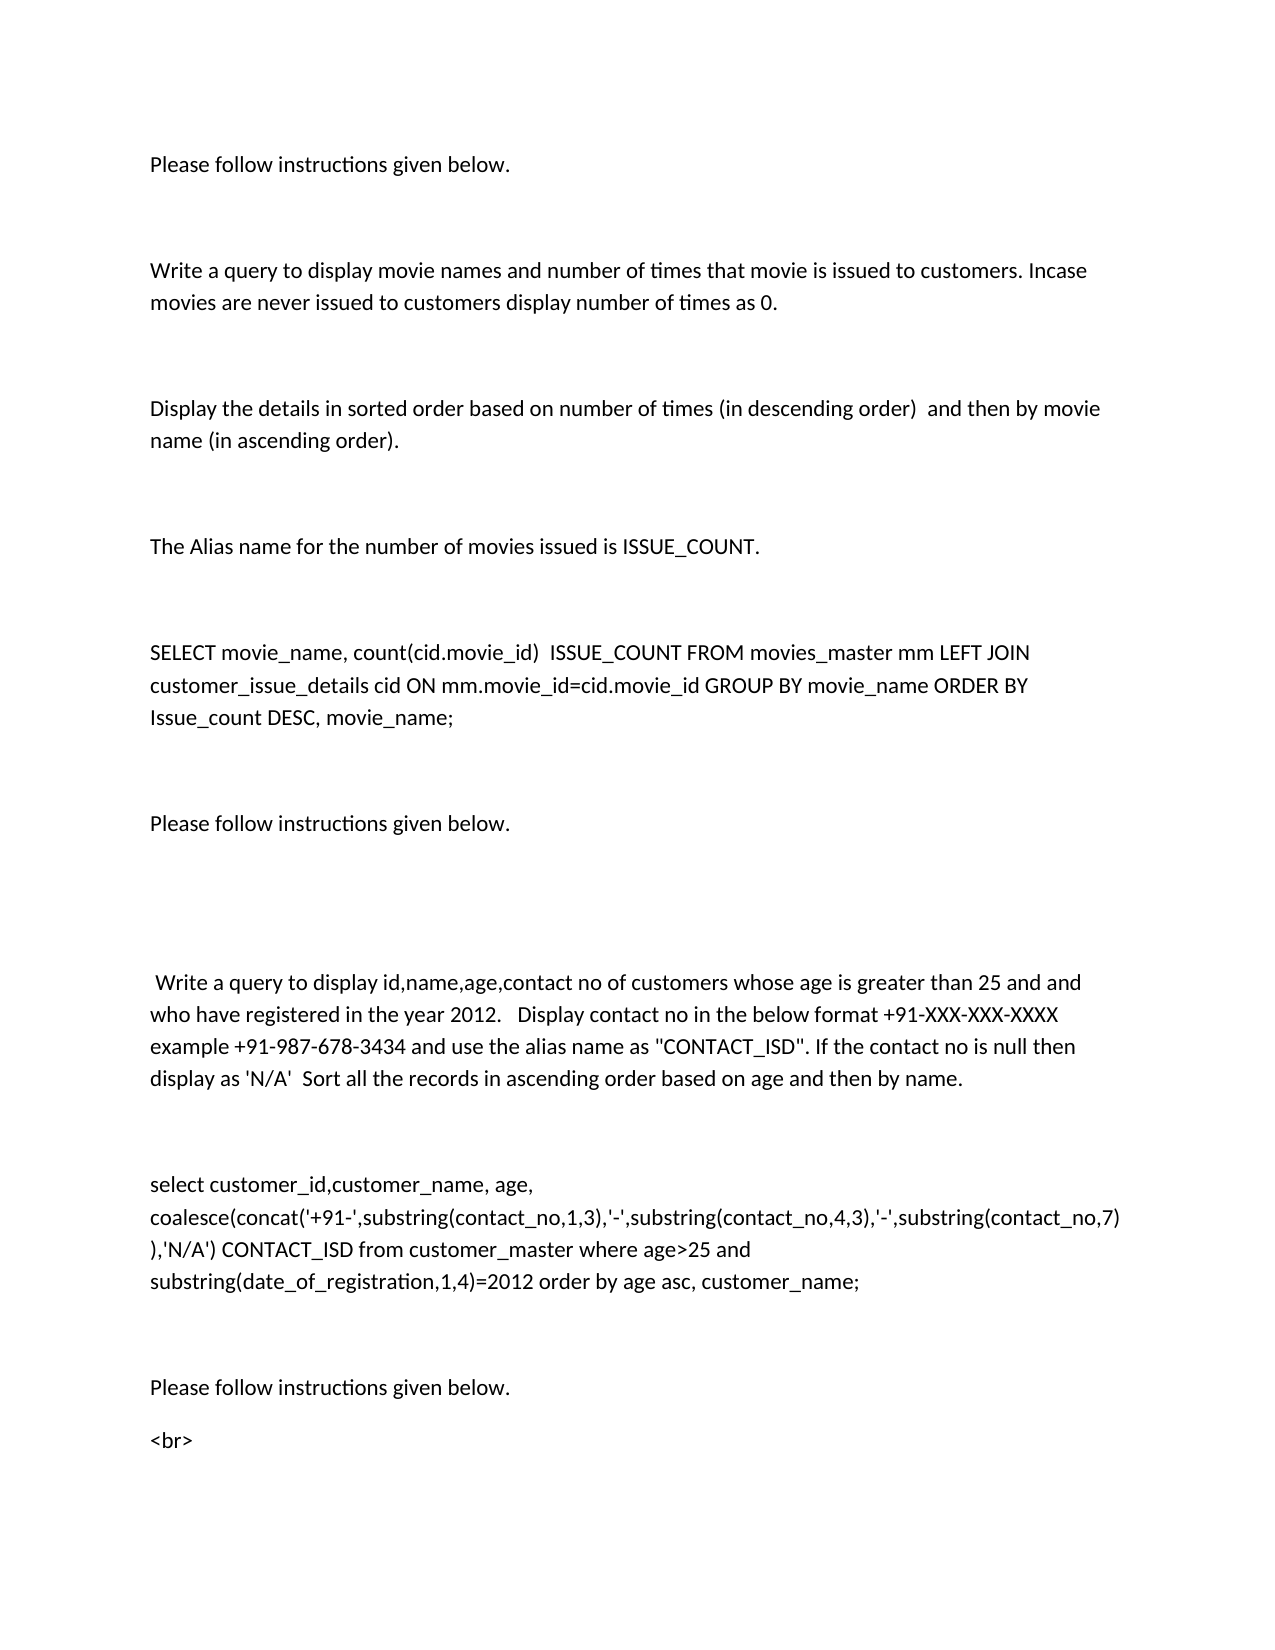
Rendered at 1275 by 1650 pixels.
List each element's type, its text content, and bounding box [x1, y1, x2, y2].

text Write a query to display id,name,age,contact no of customers whose age is greater than 25 and and who have registered in the year 2012. Display contact no in the below format +91-XXX-XXX-XXXX example +91-987-678-3434 and use the alias name as "CONTACT_ISD". If the contact no is null then display as 'N/A' Sort all the records in ascending order based on age and then by name. [150, 968, 1125, 1093]
text SELECT movie_name, count(cid.movie_id) ISSUE_COUNT FROM movies_master mm LEFT JOIN customer_issue_details cid ON mm.movie_id=cid.movie_id GROUP BY movie_name ORDER BY Issue_count DESC, movie_name; [150, 638, 1125, 731]
text The Alias name for the number of movies issued is ISSUE_COUNT. [150, 532, 1125, 561]
text select customer_id,customer_name, age, coalesce(concat('+91-',substring(contact_no,1,3),'-',substring(contact_no,4,3),'-',substring(contact_no,7)),'N/A') CONTACT_ISD from customer_master where age>25 and substring(date_of_registration,1,4)=2012 order by age asc, customer_name; [150, 1171, 1125, 1295]
text Please follow instructions given below. [150, 150, 1125, 178]
text Display the details in sorted order based on number of times (in descending order) and then by movie name (in ascending order). [150, 394, 1125, 454]
text Write a query to display movie names and number of times that movie is issued to customers. Incase movies are never issued to customers display number of times as 0. [150, 256, 1125, 316]
text <br> [150, 1426, 1125, 1454]
text Please follow instructions given below. [150, 1373, 1125, 1401]
text Please follow instructions given below. [150, 809, 1125, 837]
